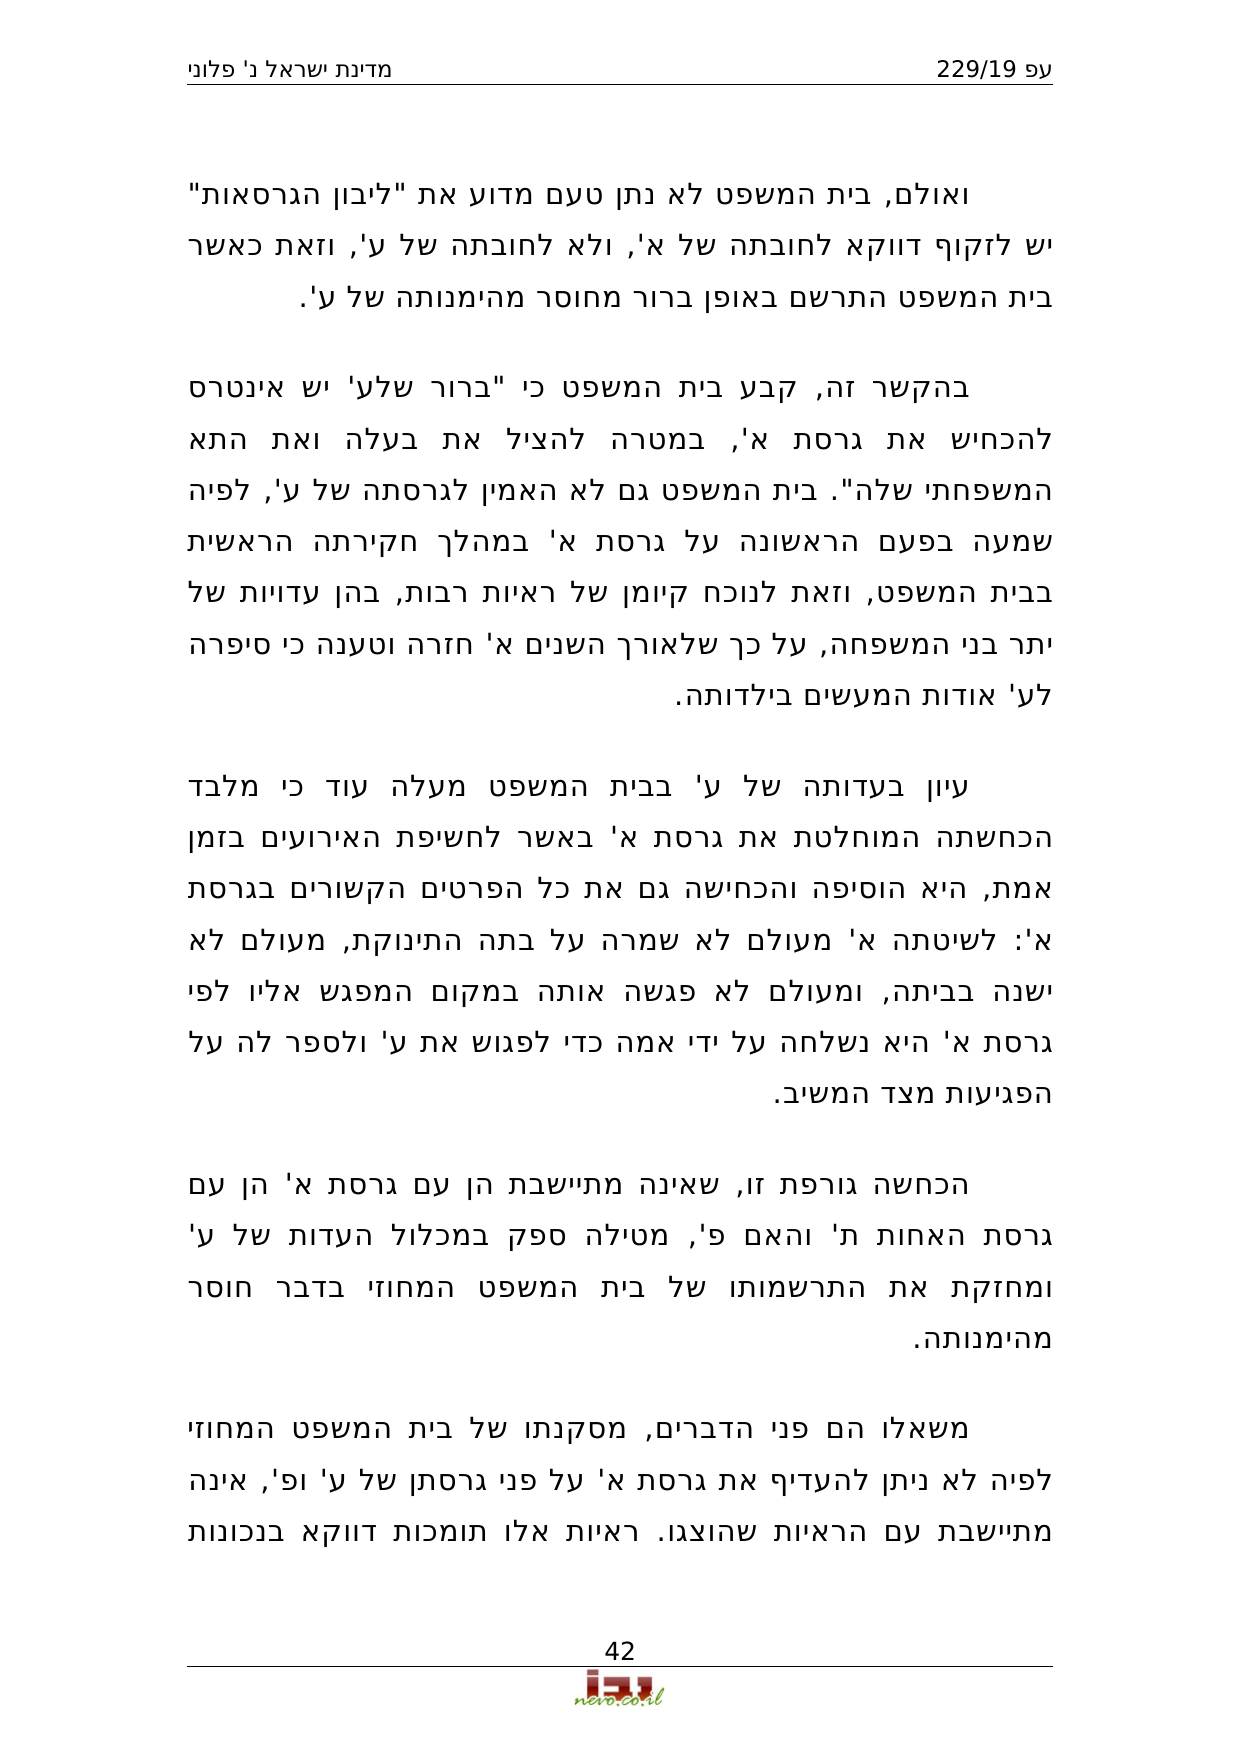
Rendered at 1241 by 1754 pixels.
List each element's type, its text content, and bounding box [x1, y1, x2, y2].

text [187, 1411, 1053, 1548]
text ואולם, בית המשפט לא נתן טעם מדוע את "ליבון הגרסאות" יש לזקוף דווקא לחובתה של א', ולא לחובתה של ע', וזאת כאשר בית המשפט התרשם באופן ברור מחוסר מהימנותה של ע'. [187, 177, 1053, 314]
picture [574, 1669, 666, 1707]
text בהקשר זה, קבע בית המשפט כי "ברור שלע' יש אינטרס להכחיש את גרסת א', במטרה להציל את בעלה ואת התא המשפחתי שלה". בית המשפט גם לא האמין לגרסתה של ע', לפיה שמעה בפעם הראשונה על גרסת א' במהלך חקירתה הראשית בבית המשפט, וזאת לנוכח קיומן של ראיות רבות, בהן עדויות של יתר בני המשפחה, על כך שלאורך השנים א' חזרה וטענה כי סיפרה לע' אודות המעשים בילדותה. [187, 371, 1053, 712]
text הכחשה גורפת זו, שאינה מתיישבת הן עם גרסת א' הן עם גרסת האחות ת' והאם פ', מטילה ספק במכלול העדות של ע' ומחזקת את התרשמותו של בית המשפט המחוזי בדבר חוסר מהימנותה. [187, 1167, 1053, 1355]
text עיון בעדותה של ע' בבית המשפט מעלה עוד כי מלבד הכחשתה המוחלטת את גרסת א' באשר לחשיפת האירועים בזמן אמת, היא הוסיפה והכחישה גם את כל הפרטים הקשורים בגרסת א': לשיטתה א' מעולם לא שמרה על בתה התינוקת, מעולם לא ישנה בביתה, ומעולם לא פגשה אותה במקום המפגש אליו לפי גרסת א' היא נשלחה על ידי אמה כדי לפגוש את ע' ולספר לה על הפגיעות מצד המשיב. [187, 769, 1053, 1111]
